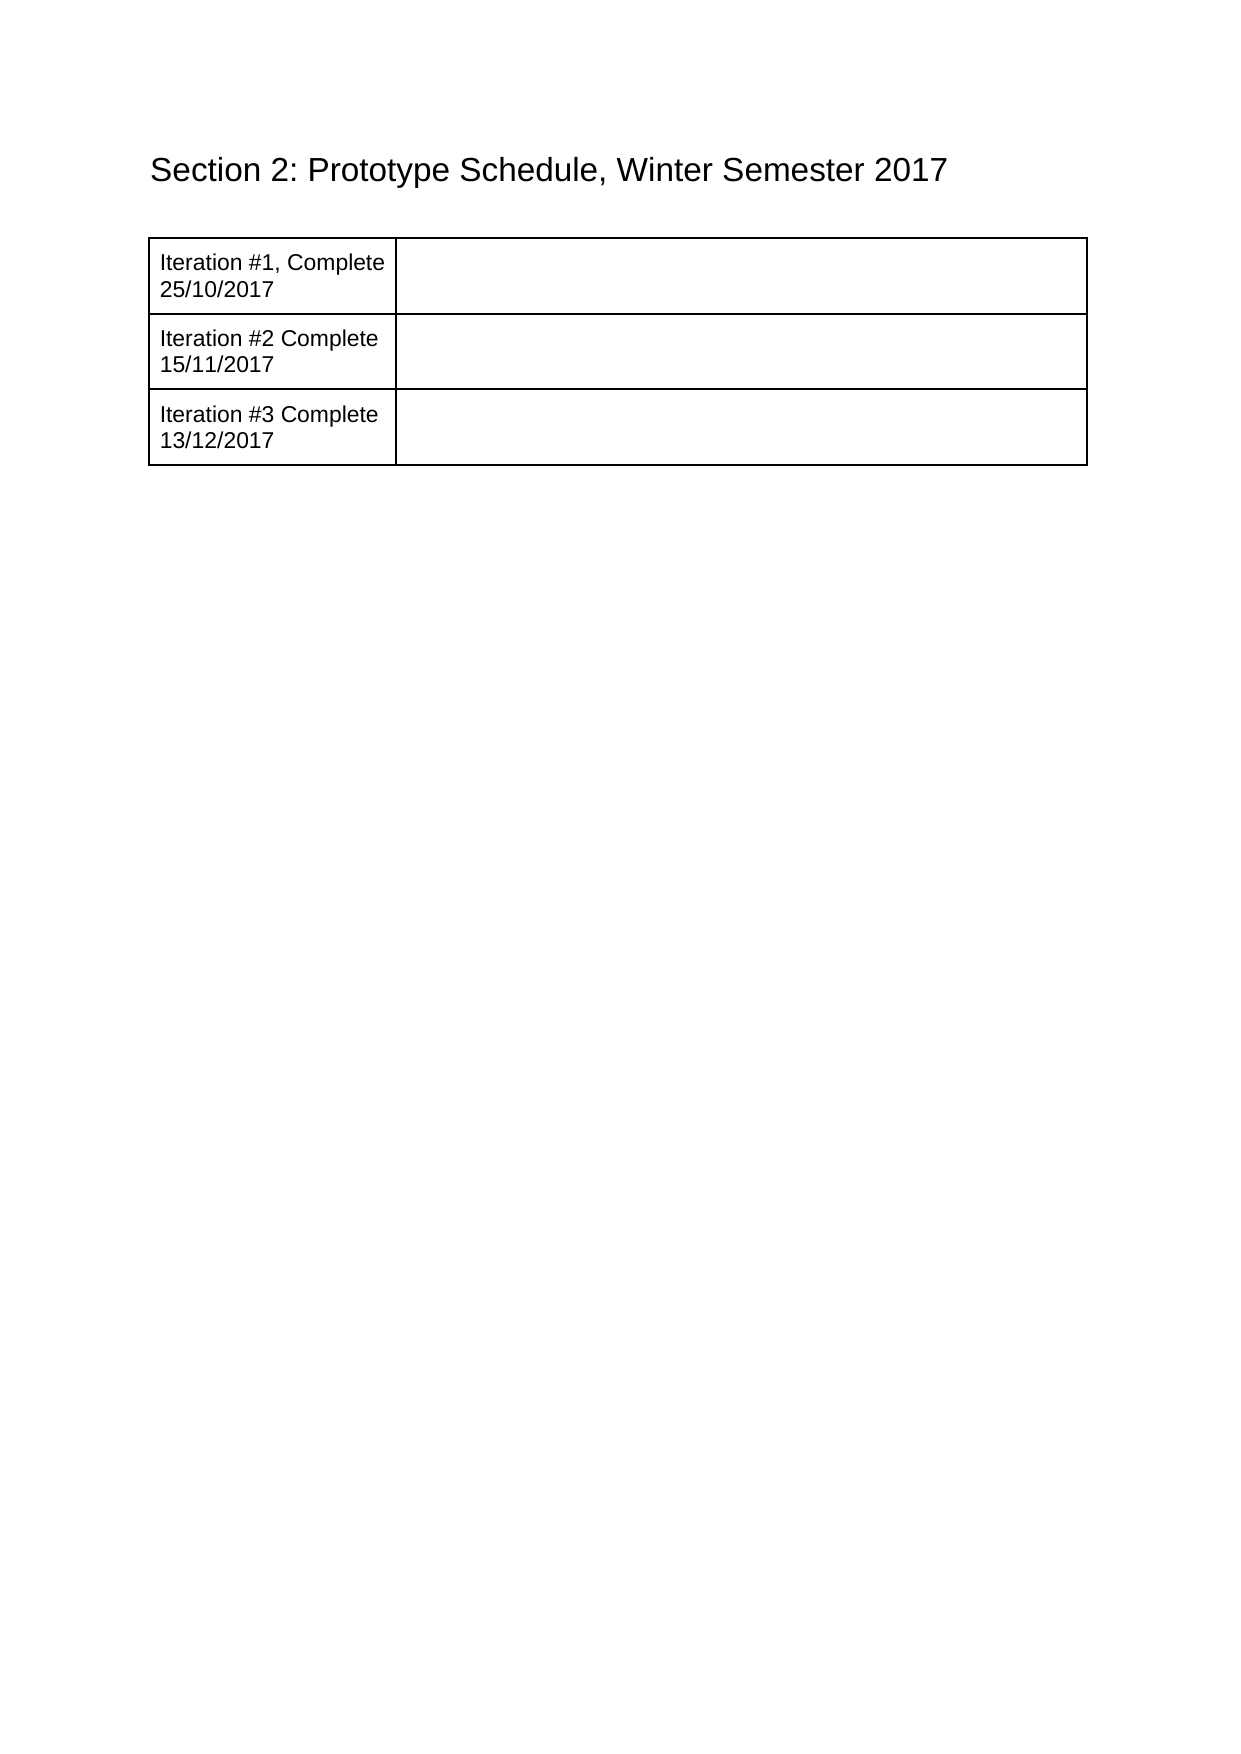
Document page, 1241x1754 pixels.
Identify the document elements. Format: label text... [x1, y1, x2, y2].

table_header Iteration #1, Complete 25/10/2017 [150, 239, 395, 312]
table_cell Iteration #3 Complete 13/12/2017 [150, 390, 395, 464]
table_header [397, 239, 1086, 312]
table_cell Iteration #2 Complete 15/11/2017 [150, 315, 395, 388]
table_cell [397, 390, 1086, 464]
table_cell [397, 315, 1086, 388]
subtitle Section 2: Prototype Schedule, Winter Semester 2017 [150, 150, 1090, 188]
